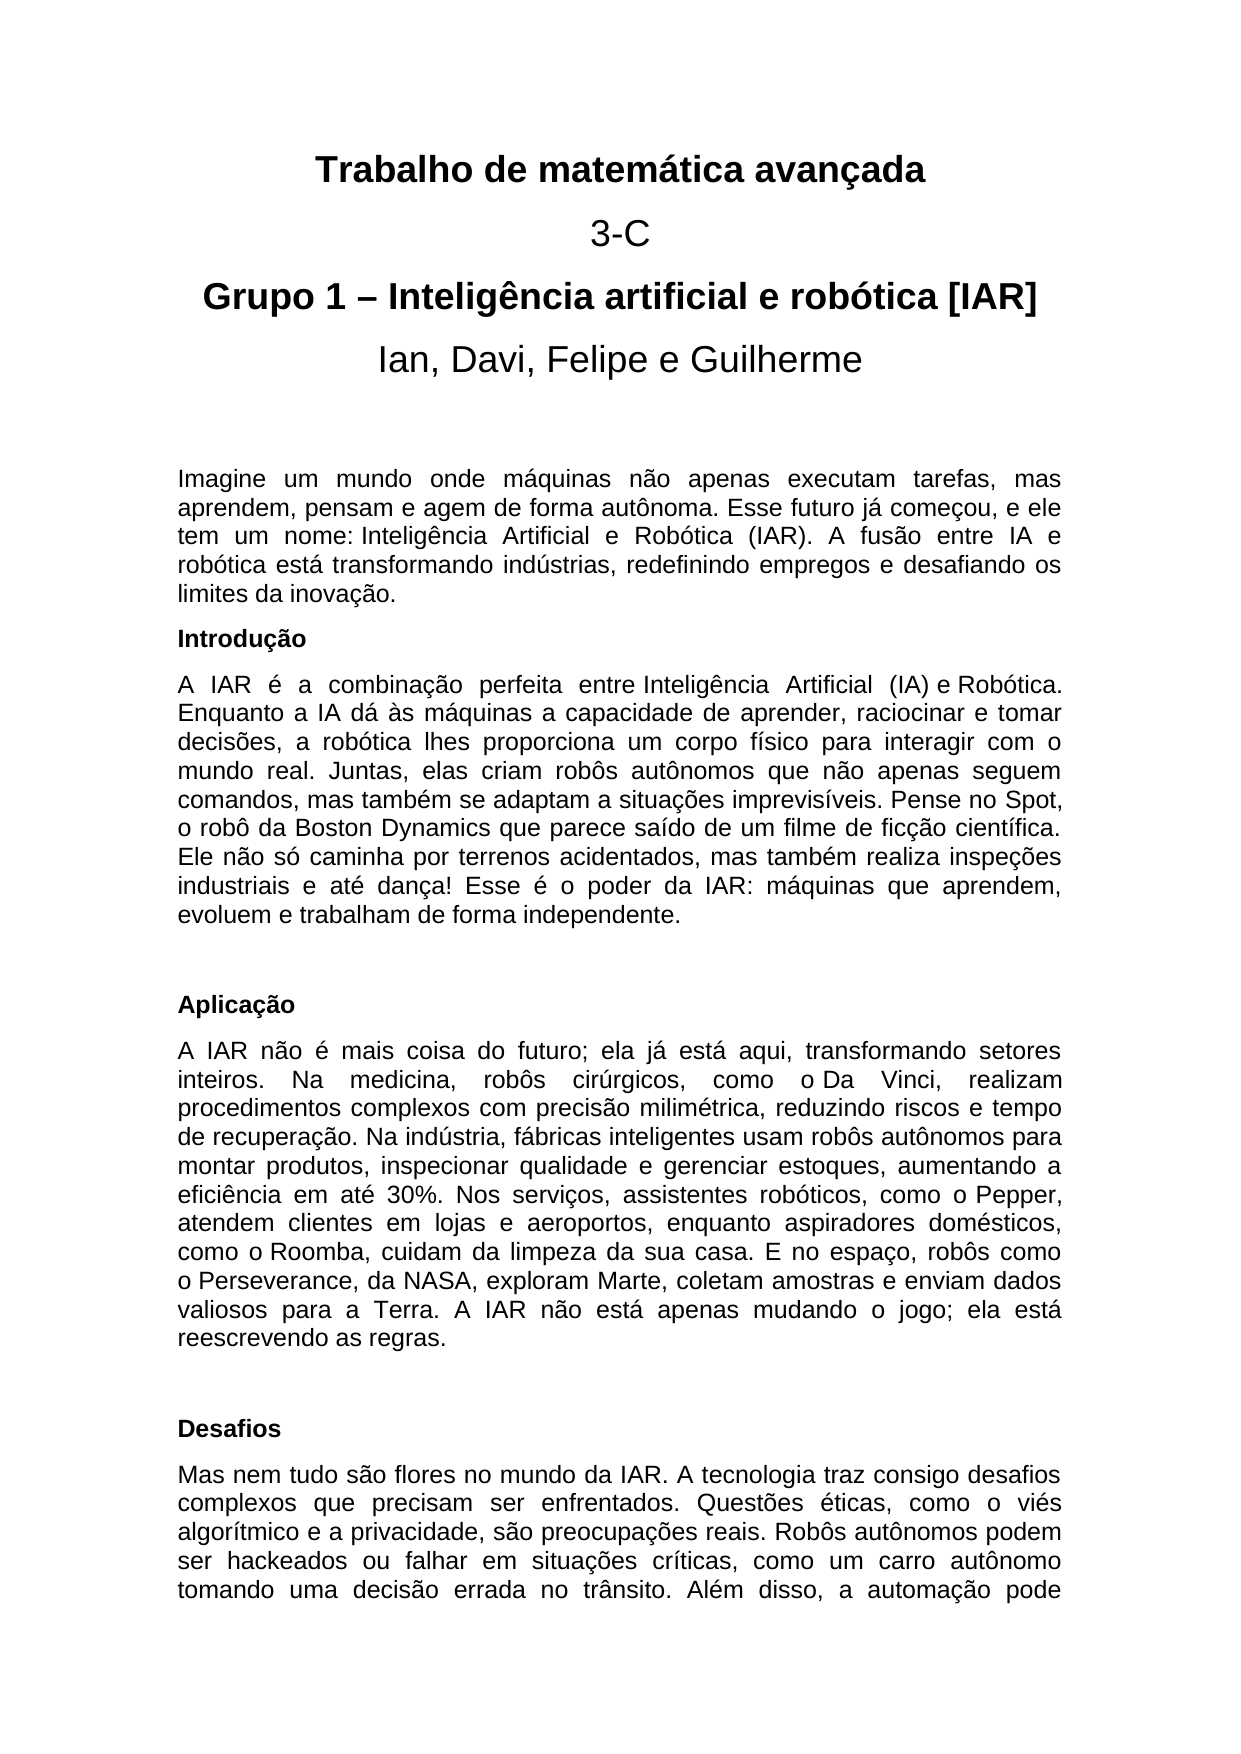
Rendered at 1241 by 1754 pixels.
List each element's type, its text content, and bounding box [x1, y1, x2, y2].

text A IAR é a combinação perfeita entre Inteligência Artificial (IA) e Robótica. Enquanto a IA dá às máquinas a capacidade de aprender, raciocinar e tomar decisões, a robótica lhes proporciona um corpo físico para interagir com o mundo real. Juntas, elas criam robôs autônomos que não apenas seguem comandos, mas também se adaptam a situações imprevisíveis. Pense no Spot, o robô da Boston Dynamics que parece saído de um filme de ficção científica. Ele não só caminha por terrenos acidentados, mas também realiza inspeções industriais e até dança! Esse é o poder da IAR: máquinas que aprendem, evoluem e trabalham de forma independente. [177, 669, 1063, 928]
text Desafios [177, 1414, 1063, 1443]
text 3-C [177, 211, 1063, 254]
text Aplicação [177, 990, 1063, 1019]
text Imagine um mundo onde máquinas não apenas executam tarefas, mas aprendem, pensam e agem de forma autônoma. Esse futuro já começou, e ele tem um nome: Inteligência Artificial e Robótica (IAR). A fusão entre IA e robótica está transformando indústrias, redefinindo empregos e desafiando os limites da inovação. [177, 464, 1063, 607]
text Ian, Davi, Felipe e Guilherme [177, 337, 1063, 380]
text Introdução [177, 624, 1063, 653]
text A IAR não é mais coisa do futuro; ela já está aqui, transformando setores inteiros. Na medicina, robôs cirúrgicos, como o Da Vinci, realizam procedimentos complexos com precisão milimétrica, reduzindo riscos e tempo de recuperação. Na indústria, fábricas inteligentes usam robôs autônomos para montar produtos, inspecionar qualidade e gerenciar estoques, aumentando a eficiência em até 30%. Nos serviços, assistentes robóticos, como o Pepper, atendem clientes em lojas e aeroportos, enquanto aspiradores domésticos, como o Roomba, cuidam da limpeza da sua casa. E no espaço, robôs como o Perseverance, da NASA, exploram Marte, coletam amostras e enviam dados valiosos para a Terra. A IAR não está apenas mudando o jogo; ela está reescrevendo as regras. [177, 1036, 1063, 1352]
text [177, 1459, 1063, 1603]
text Grupo 1 – Inteligência artificial e robótica [IAR] [177, 274, 1063, 317]
text Trabalho de matemática avançada [177, 148, 1063, 191]
